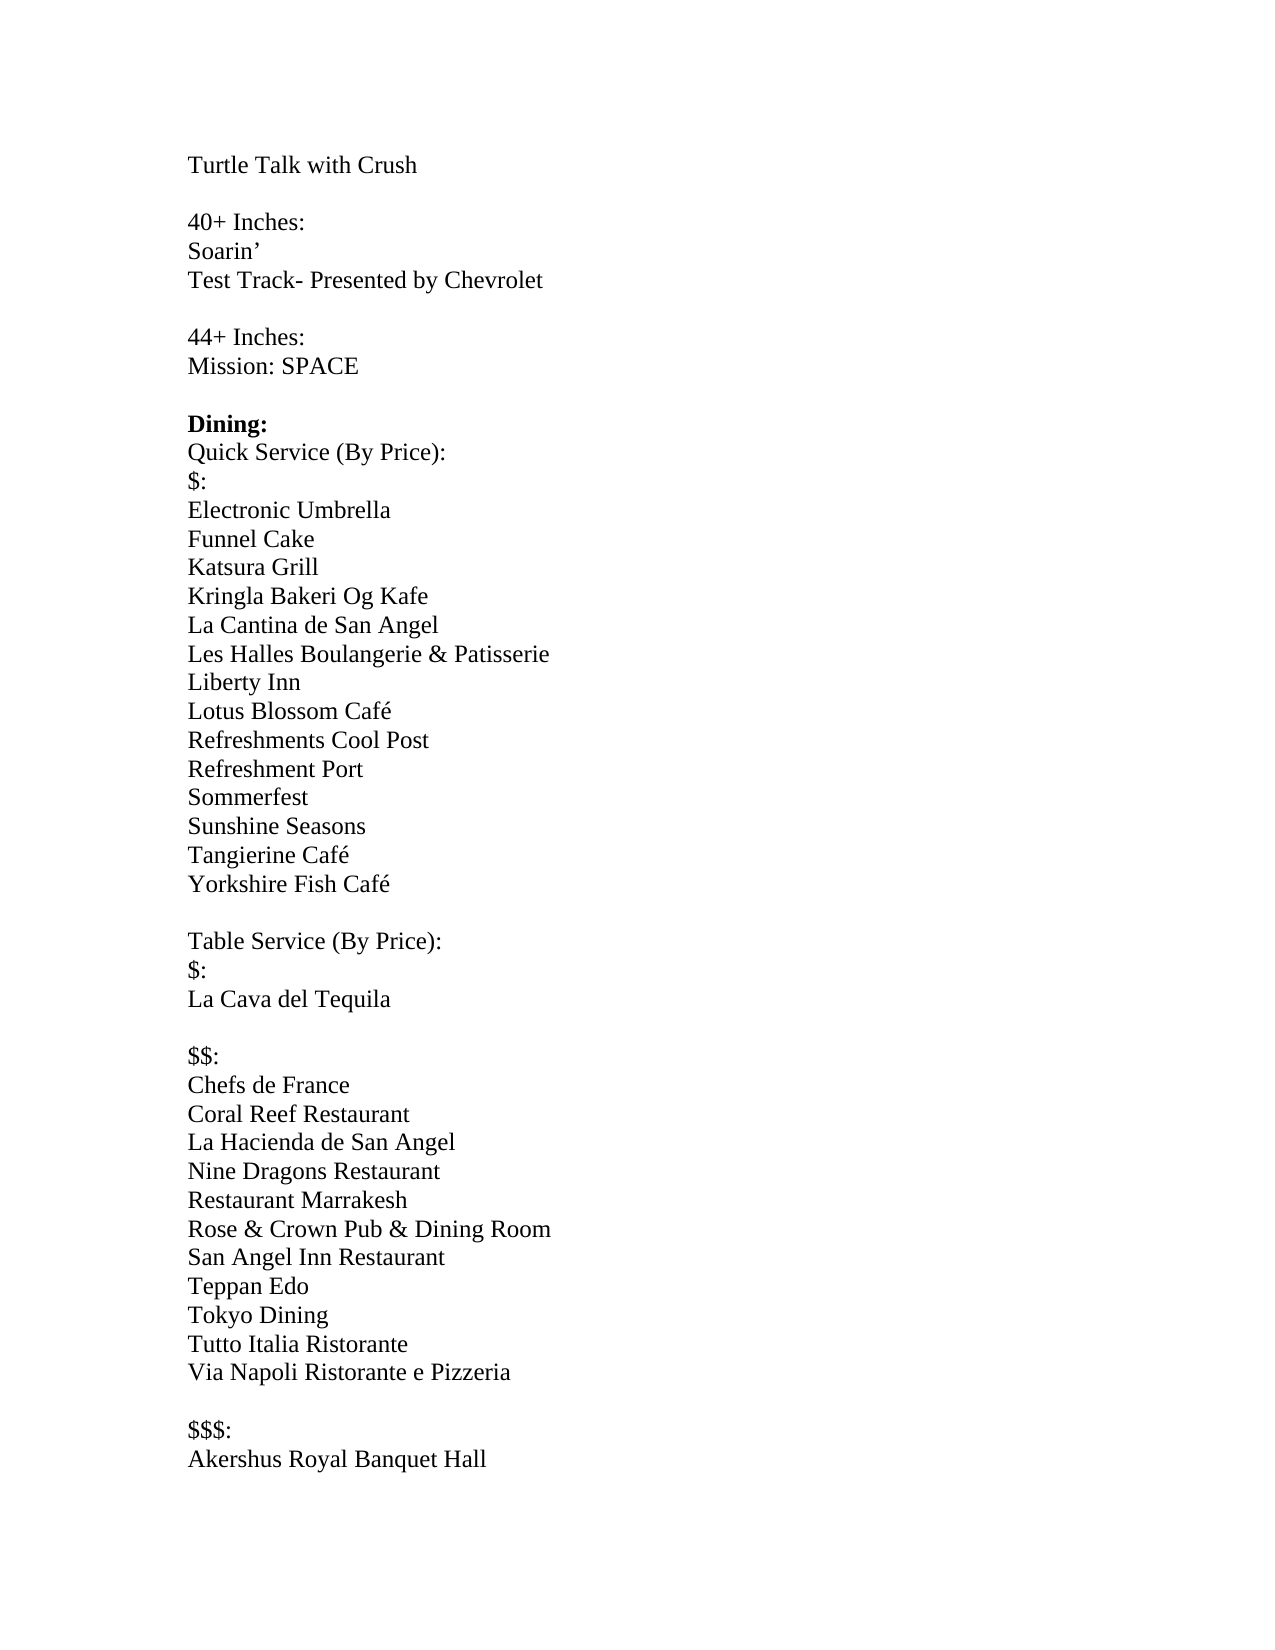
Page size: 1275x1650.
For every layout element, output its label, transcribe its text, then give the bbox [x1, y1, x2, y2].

text San Angel Inn Restaurant [187, 1242, 1087, 1271]
text Lotus Blossom Café [187, 696, 1087, 725]
text Coral Reef Restaurant [187, 1099, 1087, 1127]
text Tokyo Dining [187, 1300, 1087, 1329]
text Chefs de France [187, 1070, 1087, 1099]
text Mission: SPACE [187, 351, 1087, 380]
text La Cantina de San Angel [187, 610, 1087, 639]
text Refreshment Port [187, 754, 1087, 782]
text Nine Dragons Restaurant [187, 1156, 1087, 1185]
text $: [187, 955, 1087, 984]
text Les Halles Boulangerie & Patisserie [187, 639, 1087, 667]
text $$$: [187, 1415, 1087, 1444]
text Katsura Grill [187, 552, 1087, 581]
text $$: [187, 1041, 1087, 1070]
text Tangierine Café [187, 840, 1087, 869]
text Via Napoli Ristorante e Pizzeria [187, 1357, 1087, 1386]
text Electronic Umbrella [187, 495, 1087, 524]
text Restaurant Marrakesh [187, 1185, 1087, 1214]
text Yorkshire Fish Café [187, 869, 1087, 897]
text Soarin’ [187, 236, 1087, 265]
text Sunshine Seasons [187, 811, 1087, 840]
text 44+ Inches: [187, 322, 1087, 351]
text La Cava del Tequila [187, 984, 1087, 1012]
text Turtle Talk with Crush [187, 150, 1087, 179]
text Dining: [187, 409, 1087, 437]
text Funnel Cake [187, 524, 1087, 552]
text Test Track- Presented by Chevrolet [187, 265, 1087, 294]
text Kringla Bakeri Og Kafe [187, 581, 1087, 610]
text Refreshments Cool Post [187, 725, 1087, 754]
text $: [187, 466, 1087, 495]
text Akershus Royal Banquet Hall [187, 1444, 1087, 1472]
text Rose & Crown Pub & Dining Room [187, 1214, 1087, 1242]
text Table Service (By Price): [187, 926, 1087, 955]
text Sommerfest [187, 782, 1087, 811]
text Tutto Italia Ristorante [187, 1329, 1087, 1357]
text Quick Service (By Price): [187, 437, 1087, 466]
text Liberty Inn [187, 667, 1087, 696]
text La Hacienda de San Angel [187, 1127, 1087, 1156]
text Teppan Edo [187, 1271, 1087, 1300]
text 40+ Inches: [187, 207, 1087, 236]
